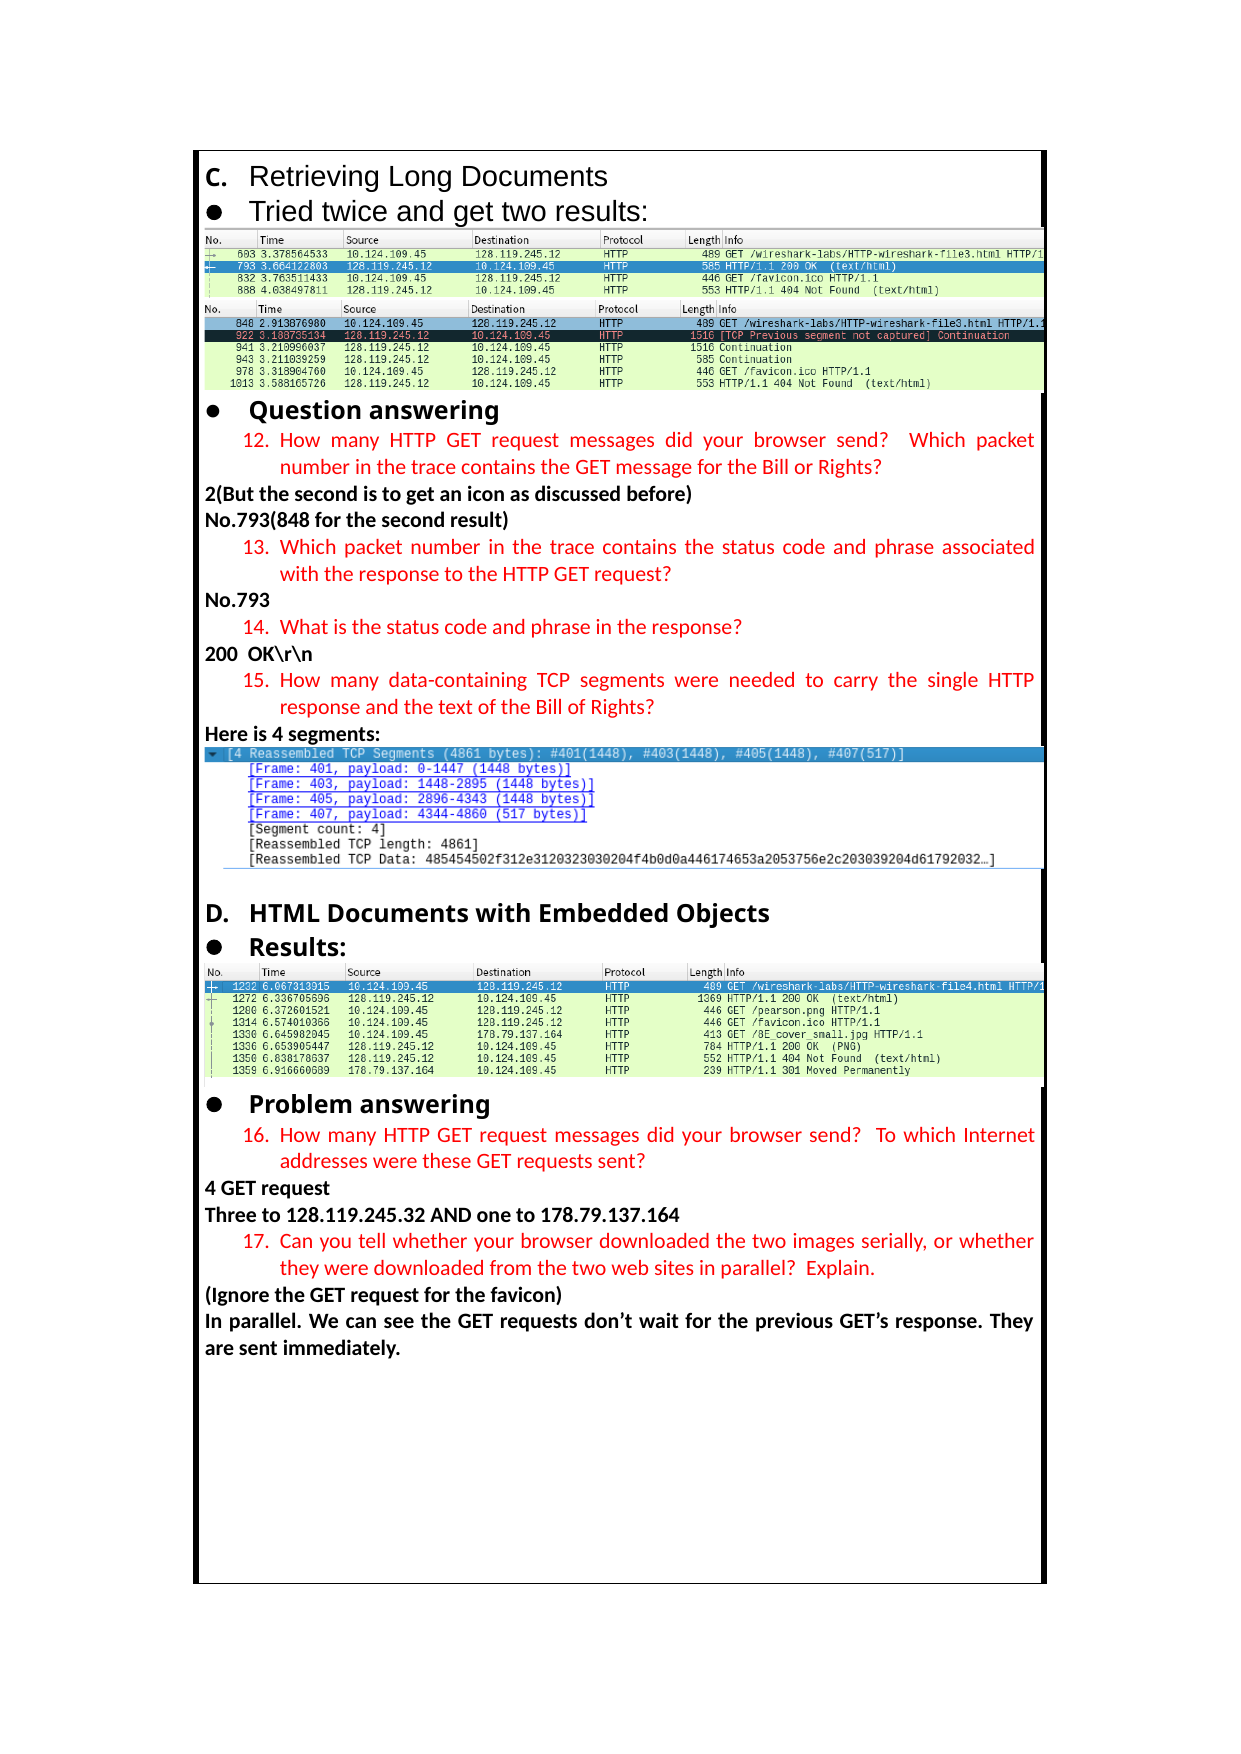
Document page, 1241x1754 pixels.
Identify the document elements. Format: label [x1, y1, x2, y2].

picture [204, 963, 1044, 1087]
table_cell [199, 151, 1041, 1582]
picture [204, 746, 1044, 869]
picture [204, 227, 1044, 393]
